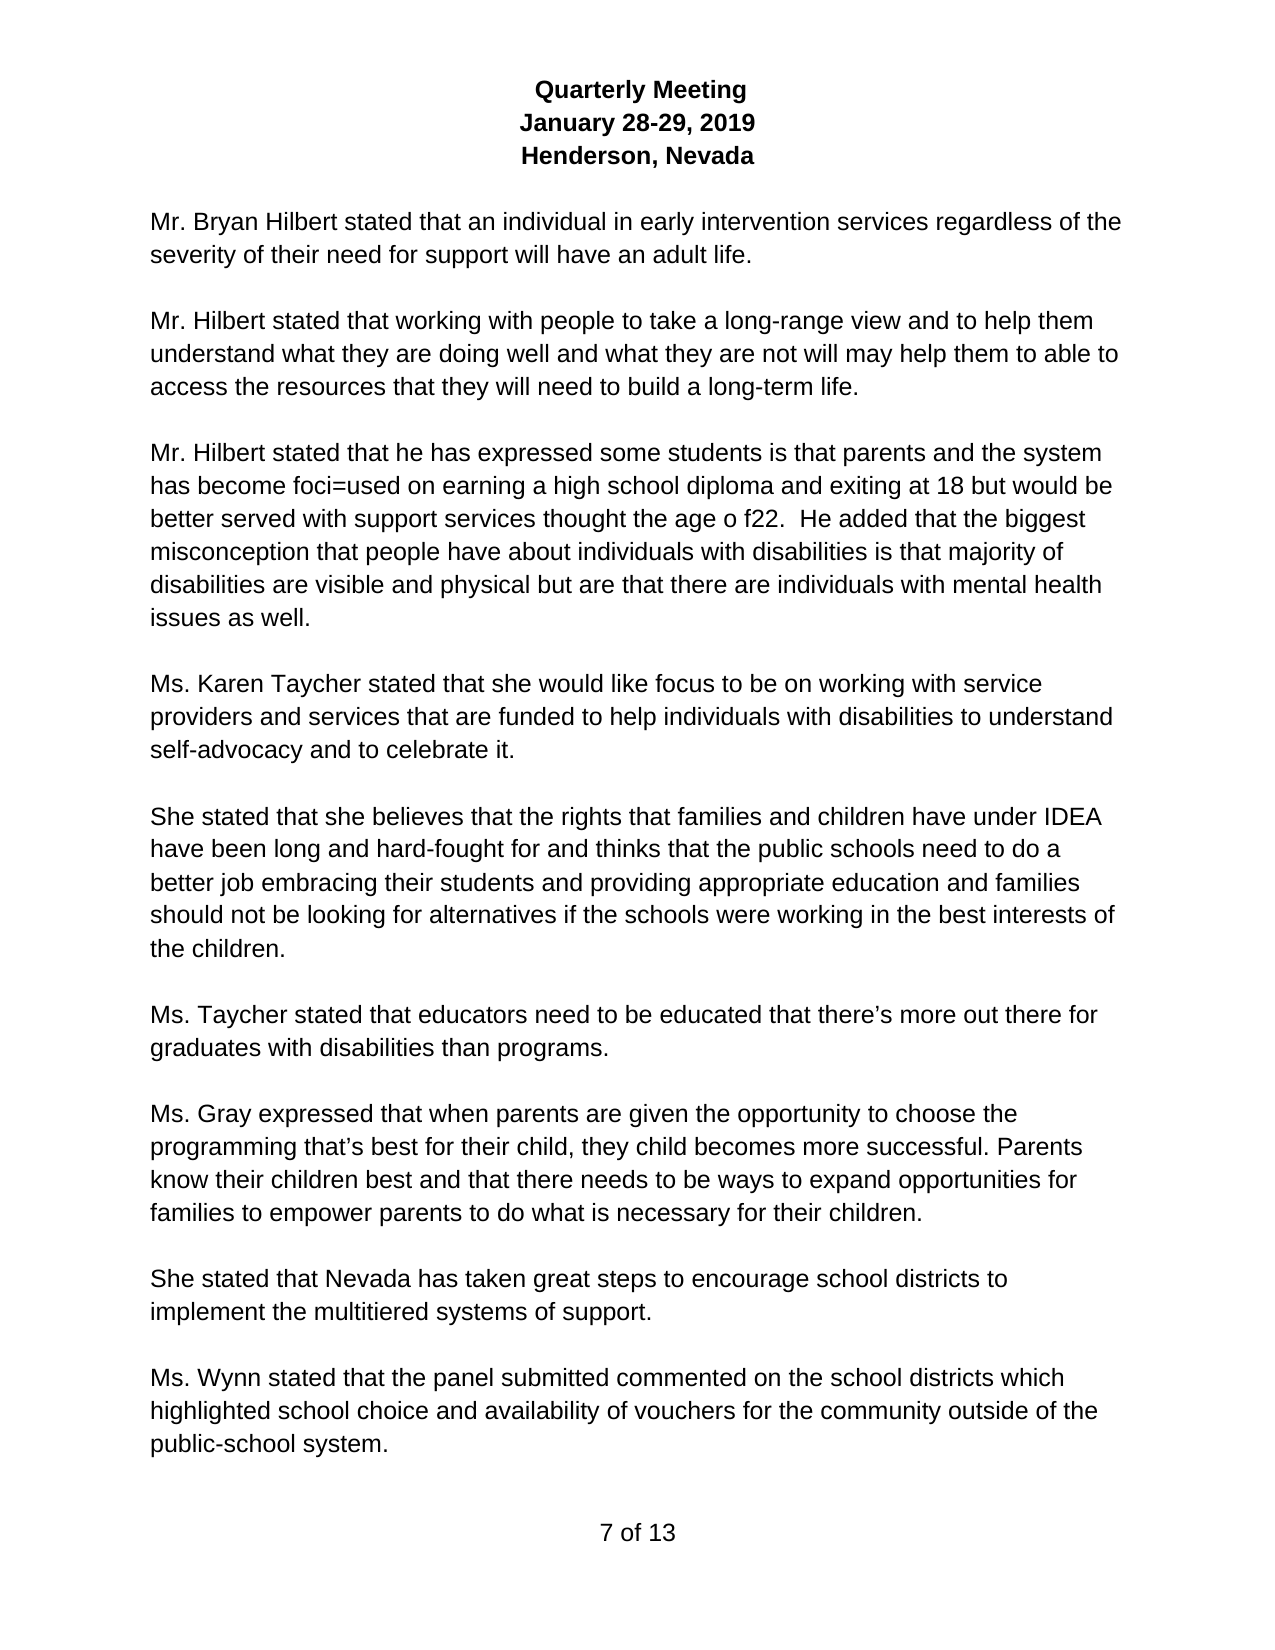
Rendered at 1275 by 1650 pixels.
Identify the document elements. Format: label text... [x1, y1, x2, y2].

text Ms. Wynn stated that the panel submitted commented on the school districts which highlighted school choice and availability of vouchers for the community outside of the public-school system. [150, 1363, 1125, 1458]
text Ms. Karen Taycher stated that she would like focus to be on working with service providers and services that are funded to help individuals with disabilities to understand self-advocacy and to celebrate it. [150, 669, 1125, 764]
text Mr. Hilbert stated that he has expressed some students is that parents and the system has become foci=used on earning a high school diploma and exiting at 18 but would be better served with support services thought the age o f22. He added that the biggest misconception that people have about individuals with disabilities is that majority of disabilities are visible and physical but are that there are individuals with mental health issues as well. [150, 438, 1125, 632]
text Ms. Gray expressed that when parents are given the opportunity to choose the programming that’s best for their child, they child becomes more successful. Parents know their children best and that there needs to be ways to expand opportunities for families to empower parents to do what is necessary for their children. [150, 1099, 1125, 1226]
text She stated that Nevada has taken great steps to encourage school districts to implement the multitiered systems of support. [150, 1264, 1125, 1326]
text Ms. Taycher stated that educators need to be educated that there’s more out there for graduates with disabilities than programs. [150, 999, 1125, 1061]
text Mr. Bryan Hilbert stated that an individual in early intervention services regardless of the severity of their need for support will have an adult life. [150, 207, 1125, 269]
text She stated that she believes that the rights that families and children have under IDEA have been long and hard-fought for and thinks that the public schools need to do a better job embracing their students and providing appropriate education and families should not be looking for alternatives if the schools were working in the best interests of the children. [150, 801, 1125, 962]
text Mr. Hilbert stated that working with people to take a long-range view and to help them understand what they are doing well and what they are not will may help them to able to access the resources that they will need to build a long-term life. [150, 306, 1125, 401]
